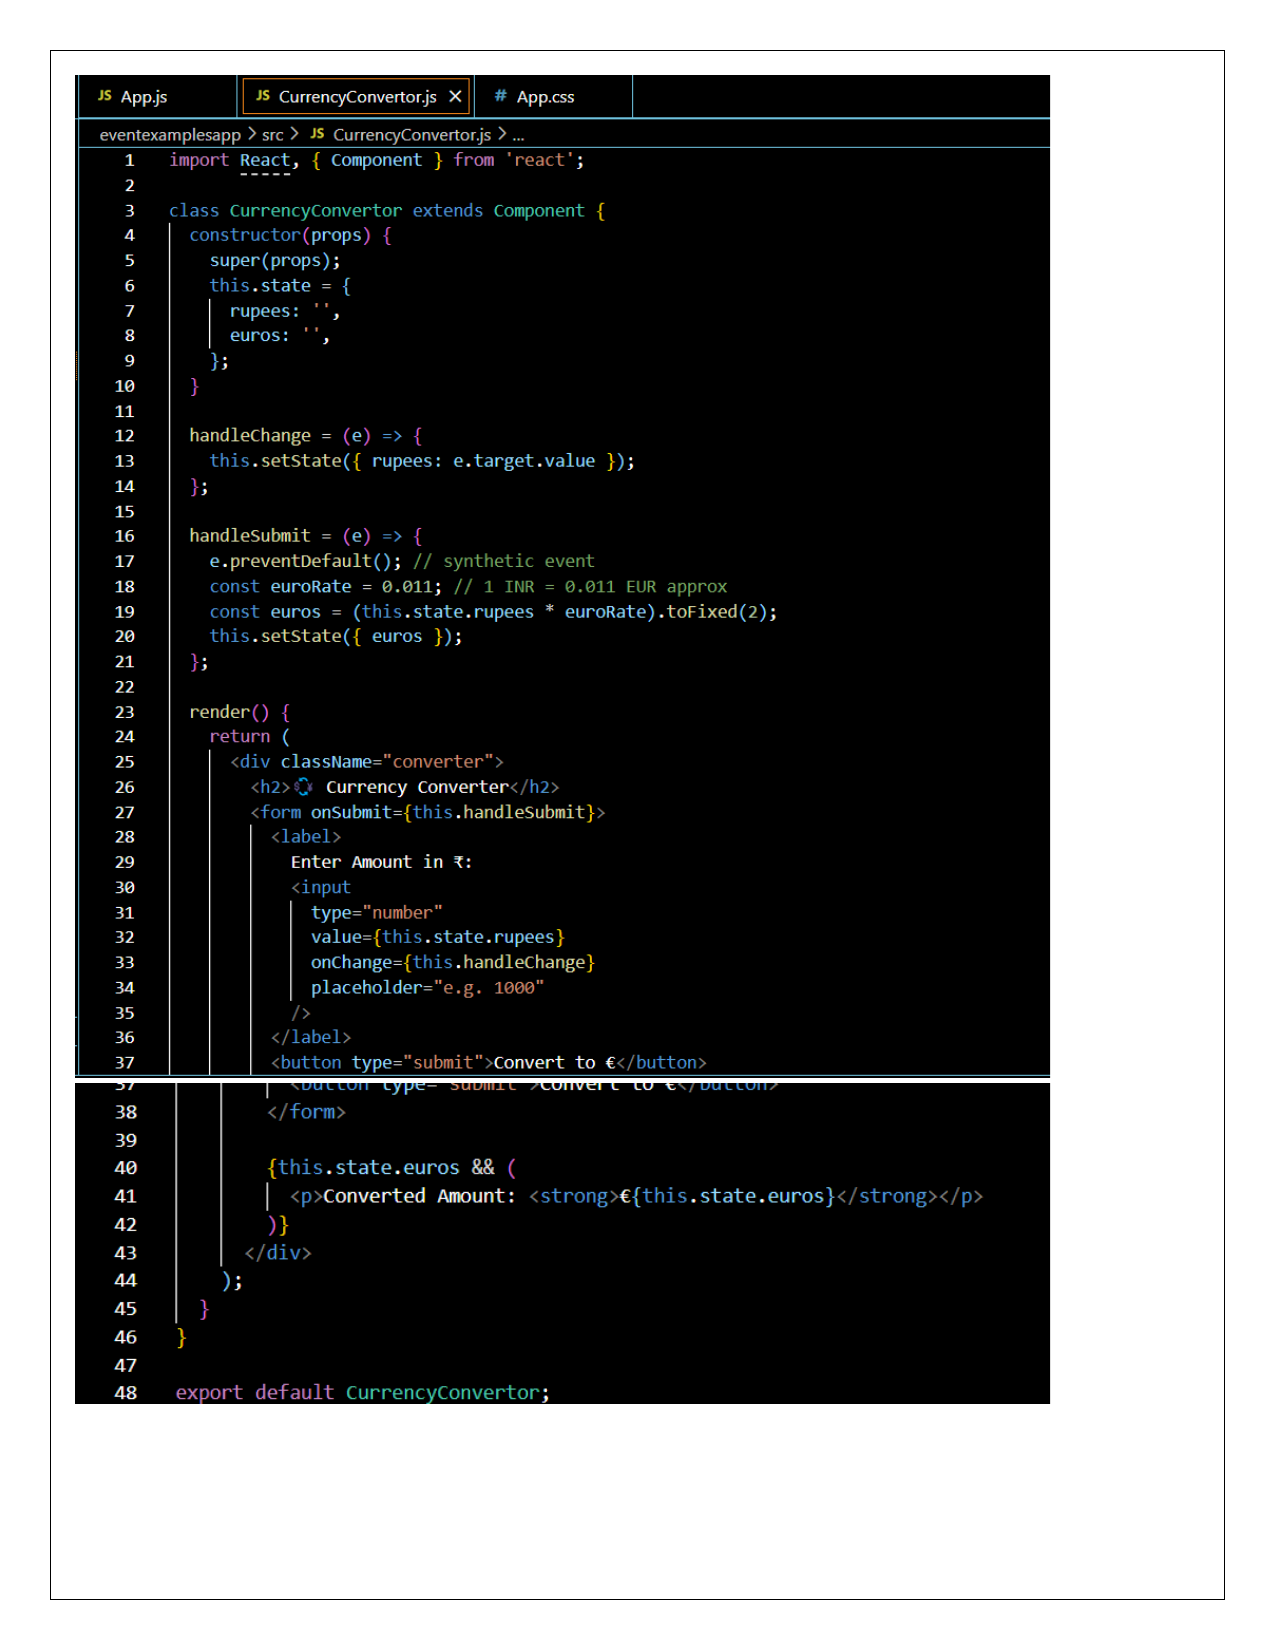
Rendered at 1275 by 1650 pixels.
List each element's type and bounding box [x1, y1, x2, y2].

picture [75, 75, 1050, 1078]
picture [75, 1083, 1050, 1404]
